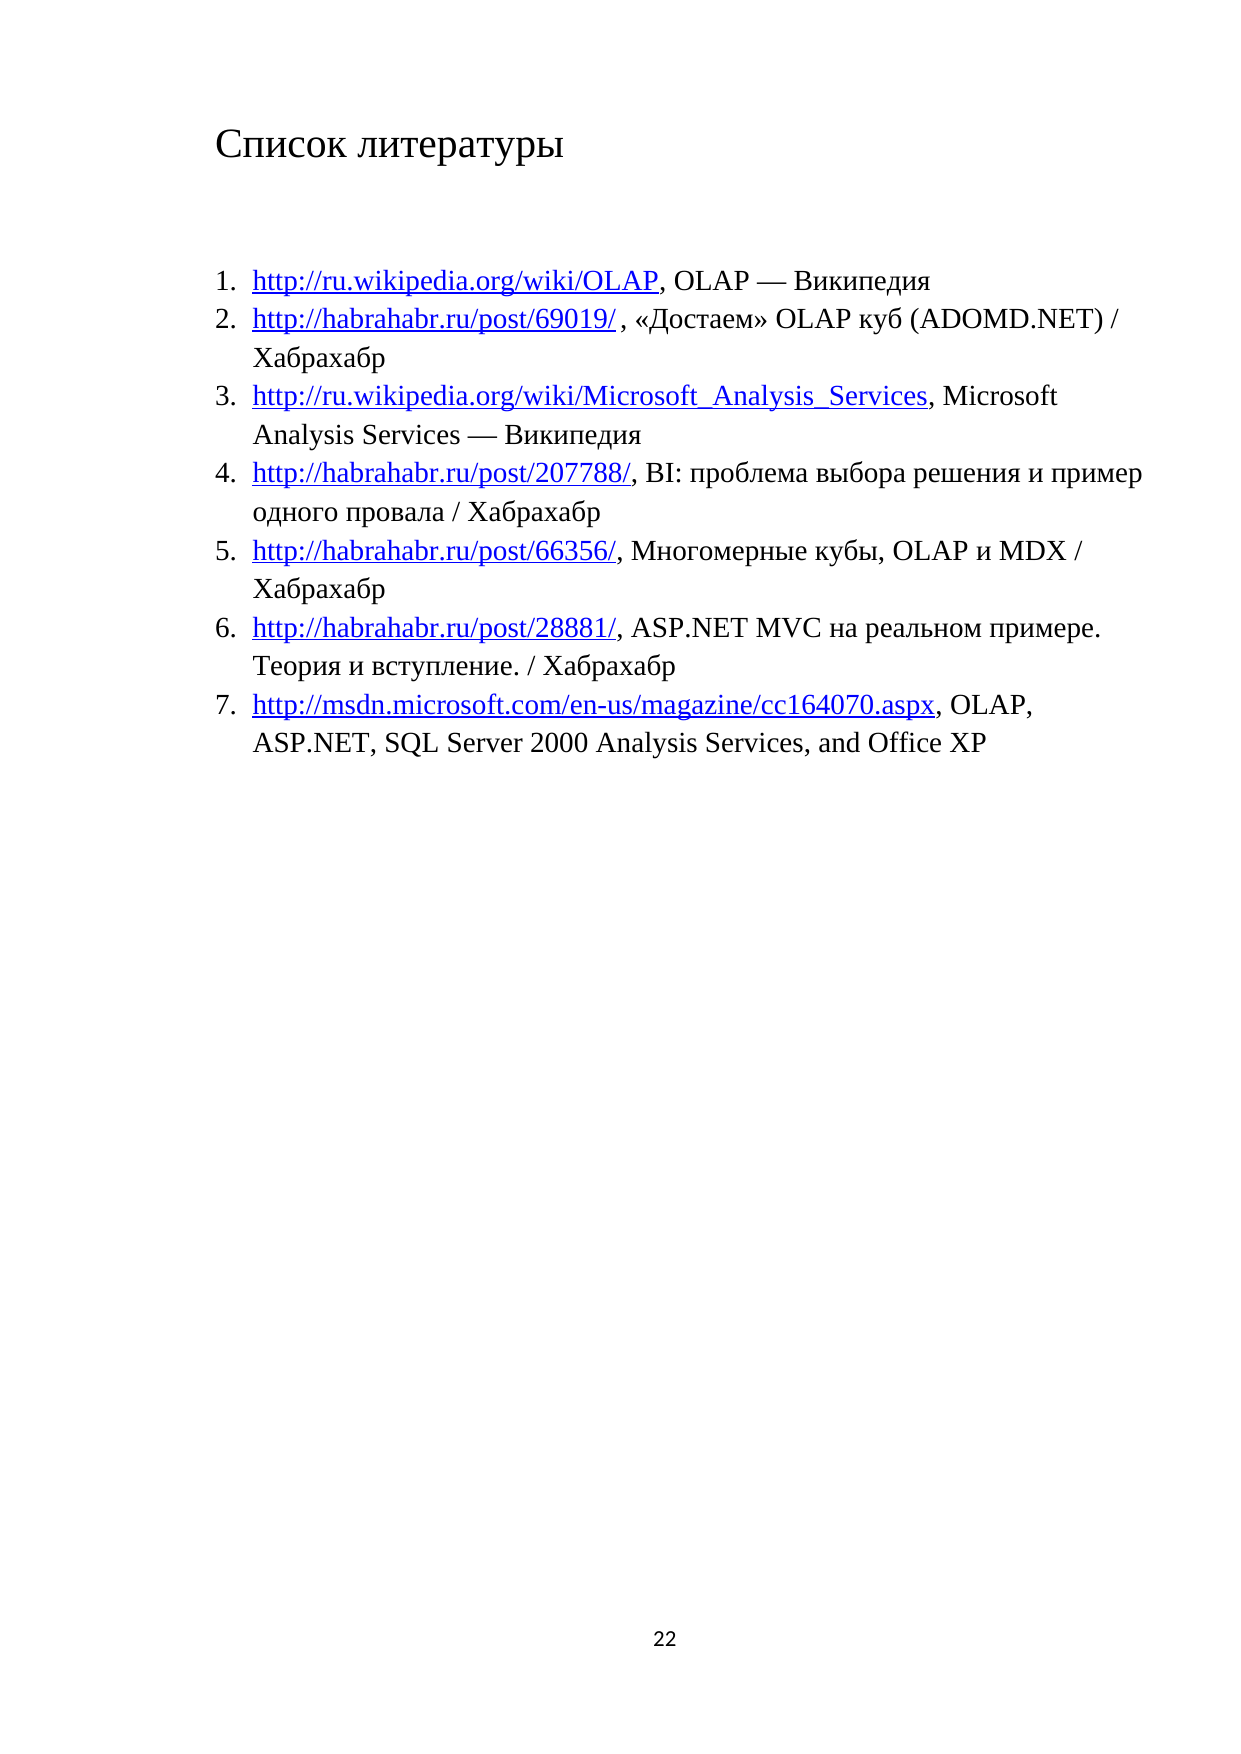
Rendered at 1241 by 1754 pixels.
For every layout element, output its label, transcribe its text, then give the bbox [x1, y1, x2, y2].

list http://ru.wikipedia.org/wiki/OLAP, OLAP — Википедия [215, 263, 1152, 296]
list http://ru.wikipedia.org/wiki/Microsoft_Analysis_Services, Microsoft Analysis Services — Википедия [215, 378, 1152, 451]
list http://habrahabr.ru/post/207788/, BI: проблема выбора решения и пример одного провала / Хабрахабр [215, 456, 1152, 528]
list http://habrahabr.ru/post/66356/, Многомерные кубы, OLAP и MDX / Хабрахабр [215, 533, 1152, 605]
text Список литературы [215, 118, 1152, 166]
list http://habrahabr.ru/post/69019/ , «Достаем» OLAP куб (ADOMD.NET) / Хабрахабр [215, 301, 1152, 373]
list http://habrahabr.ru/post/28881/, ASP.NET MVC на реальном примере. Теория и вступление. / Хабрахабр [215, 610, 1152, 682]
list http://msdn.microsoft.com/en-us/magazine/cc164070.aspx, OLAP, ASP.NET, SQL Server 2000 Analysis Services, and Office XP [215, 687, 1152, 759]
